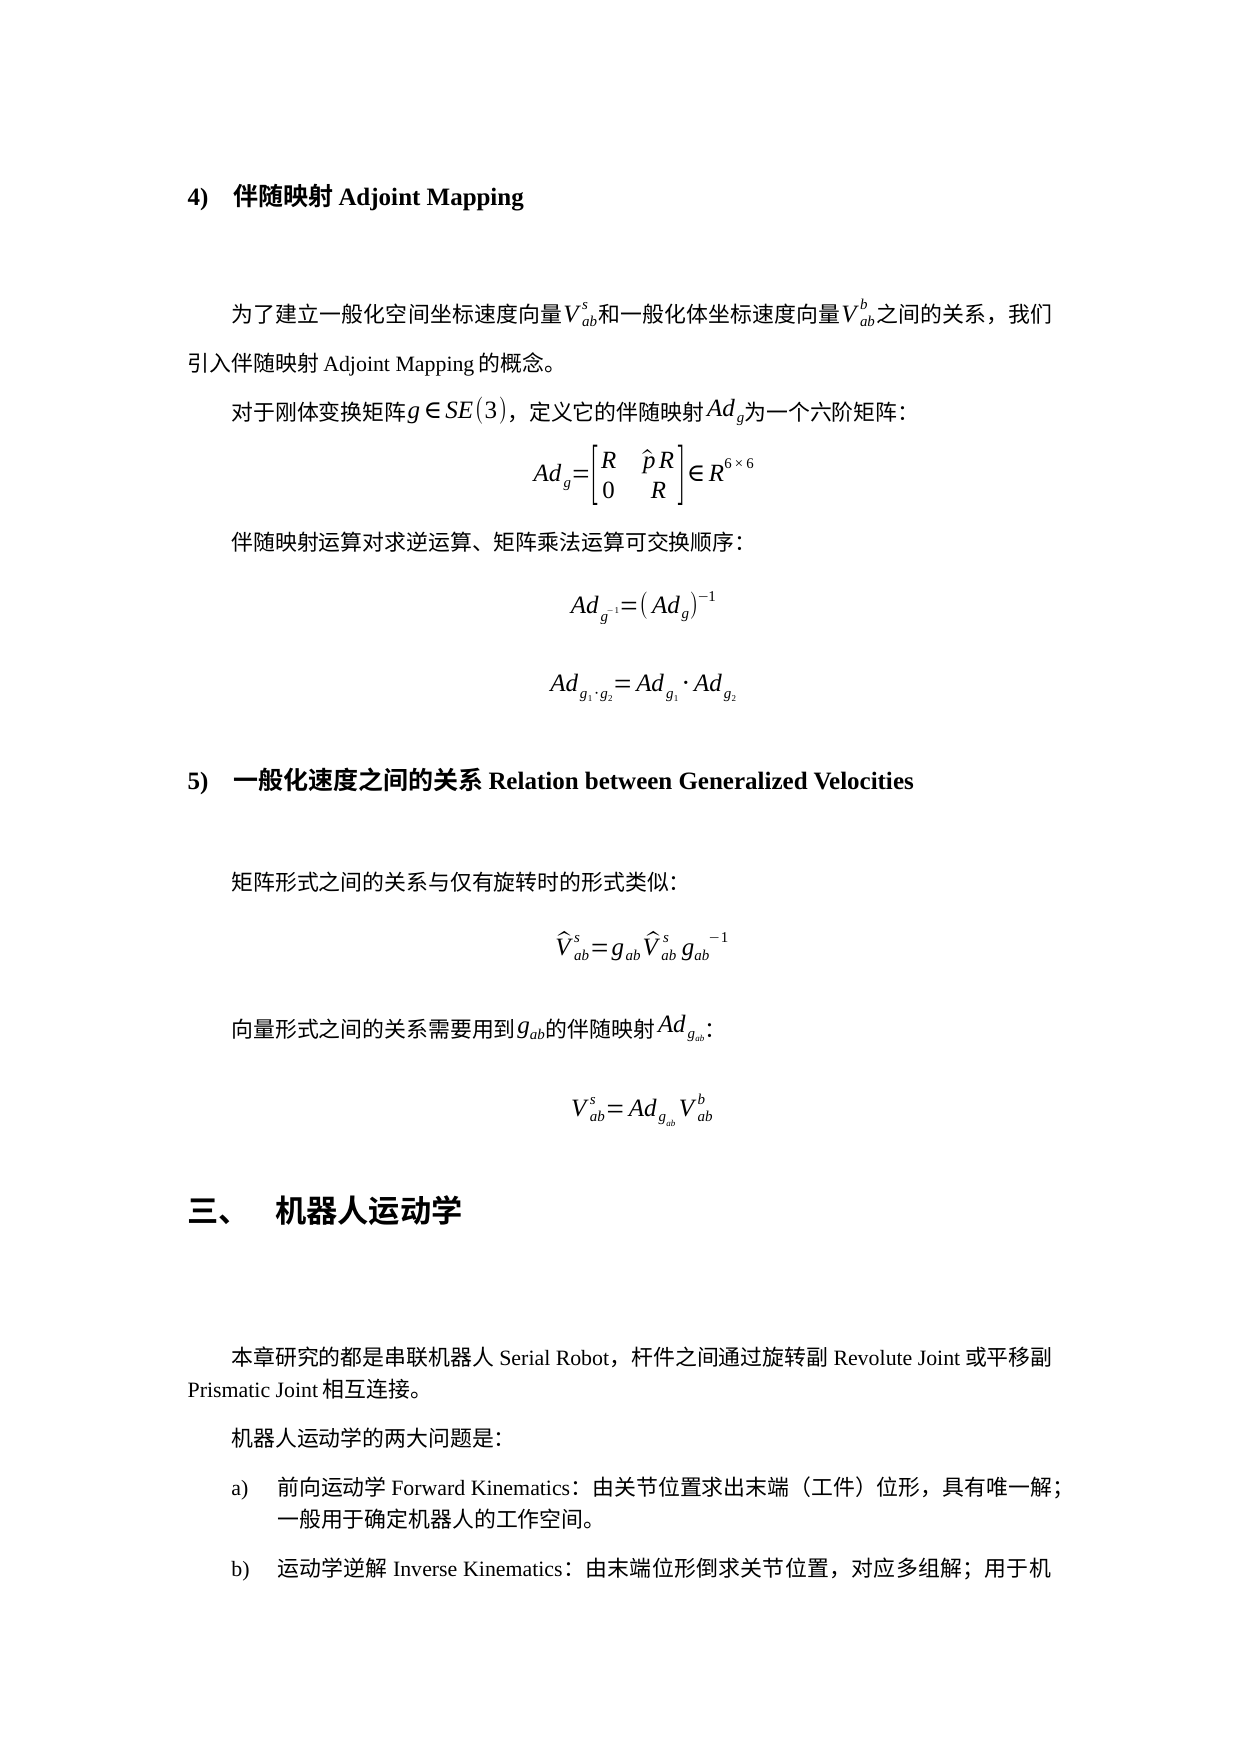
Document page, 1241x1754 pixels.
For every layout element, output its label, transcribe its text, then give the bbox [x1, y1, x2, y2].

text 矩阵形式之间的关系与仅有旋转时的形式类似： [187, 865, 1053, 897]
text 本章研究的都是串联机器人Serial Robot，杆件之间通过旋转副Revolute Joint或平移副Prismatic Joint相互连接。 [187, 1339, 1053, 1404]
text 向量形式之间的关系需要用到的伴随映射： [187, 995, 1053, 1060]
text 机器人运动学的两大问题是： [187, 1421, 1053, 1453]
subtitle 一般化速度之间的关系Relation between Generalized Velocities [187, 746, 1053, 811]
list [231, 1551, 1053, 1583]
text 对于刚体变换矩阵，定义它的伴随映射为一个六阶矩阵： [187, 394, 1053, 427]
subtitle 伴随映射Adjoint Mapping [187, 162, 1053, 227]
text 为了建立一般化空间坐标速度向量和一般化体坐标速度向量之间的关系，我们引入伴随映射Adjoint Mapping的概念。 [187, 281, 1053, 378]
list 前向运动学Forward Kinematics：由关节位置求出末端（工件）位形，具有唯一解；一般用于确定机器人的工作空间。 [231, 1469, 1053, 1534]
text 伴随映射运算对求逆运算、矩阵乘法运算可交换顺序： [187, 524, 1053, 557]
subtitle 机器人运动学 [187, 1177, 1053, 1242]
